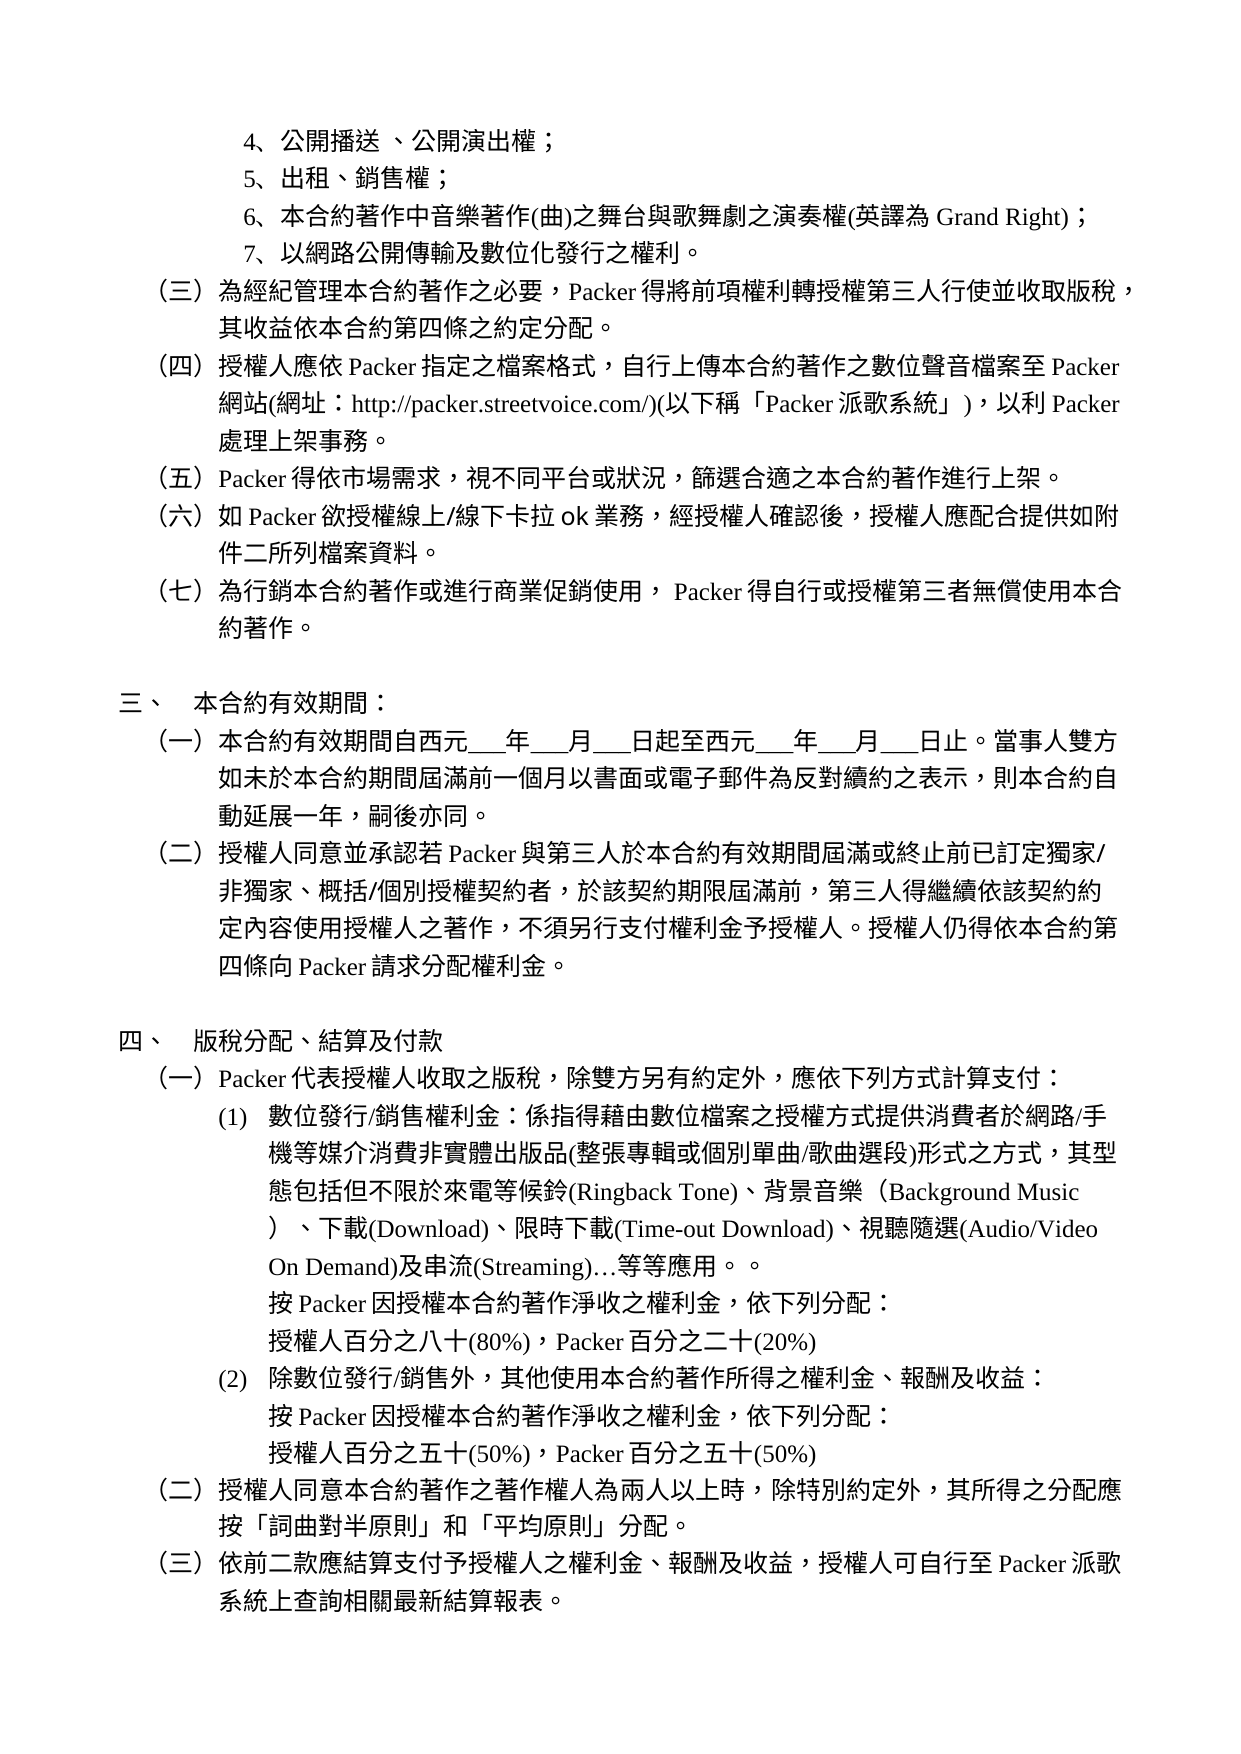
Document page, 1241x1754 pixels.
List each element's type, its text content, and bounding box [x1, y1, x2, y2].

text （五）Packer得依市場需求，視不同平台或狀況，篩選合適之本合約著作進行上架。 [143, 458, 1122, 495]
text 按Packer因授權本合約著作淨收之權利金，依下列分配： [268, 1395, 1122, 1433]
text （三）依前二款應結算支付予授權人之權利金、報酬及收益，授權人可自行至Packer派歌系統上查詢相關最新結算報表。 [143, 1543, 1122, 1618]
list 版稅分配、結算及付款 [118, 1020, 1122, 1058]
text 5、出租、銷售權； [243, 158, 1122, 195]
text （七）為行銷本合約著作或進行商業促銷使用， Packer得自行或授權第三者無償使用本合約著作。 [143, 570, 1122, 645]
text （三）為經紀管理本合約著作之必要，Packer得將前項權利轉授權第三人行使並收取版稅，其收益依本合約第四條之約定分配。 [143, 270, 1122, 345]
text （二）授權人同意本合約著作之著作權人為兩人以上時，除特別約定外，其所得之分配應按「詞曲對半原則」和「平均原則」分配。 [143, 1470, 1122, 1543]
text （二）授權人同意並承認若Packer與第三人於本合約有效期間屆滿或終止前已訂定獨家/非獨家、概括/個別授權契約者，於該契約期限屆滿前，第三人得繼續依該契約約定內容使用授權人之著作，不須另行支付權利金予授權人。授權人仍得依本合約第四條向Packer請求分配權利金。 [143, 833, 1122, 983]
text 授權人百分之八十(80%)，Packer百分之二十(20%) [268, 1320, 1122, 1358]
list 本合約有效期間： [118, 683, 1122, 720]
text 按Packer因授權本合約著作淨收之權利金，依下列分配： [268, 1283, 1122, 1320]
text （四）授權人應依Packer指定之檔案格式，自行上傳本合約著作之數位聲音檔案至Packer網站(網址：http://packer.streetvoice.com/)(以下稱「Packer派歌系統」)，以利Packer處理上架事務。 [143, 345, 1122, 458]
text 6、本合約著作中音樂著作(曲)之舞台與歌舞劇之演奏權(英譯為 Grand Right)； [243, 195, 1122, 233]
list 除數位發行/銷售外，其他使用本合約著作所得之權利金、報酬及收益： [218, 1358, 1122, 1395]
text （六）如Packer欲授權線上/線下卡拉ok業務，經授權人確認後，授權人應配合提供如附件二所列檔案資料。 [143, 495, 1122, 570]
text 7、以網路公開傳輸及數位化發行之權利。 [243, 233, 1122, 270]
text （一）Packer代表授權人收取之版稅，除雙方另有約定外，應依下列方式計算支付： [143, 1058, 1122, 1095]
text 授權人百分之五十(50%)，Packer百分之五十(50%) [268, 1433, 1122, 1470]
text 4、公開播送 、公開演出權； [243, 120, 1122, 158]
text （一）本合約有效期間自西元___年___月___日起至西元___年___月___日止。當事人雙方如未於本合約期間屆滿前一個月以書面或電子郵件為反對續約之表示，則本合約自動延展一年，嗣後亦同。 [143, 720, 1122, 833]
list 數位發行/銷售權利金：係指得藉由數位檔案之授權方式提供消費者於網路/手機等媒介消費非實體出版品(整張專輯或個別單曲/歌曲選段)形式之方式，其型態包括但不限於來電等候鈴(Ringback Tone)、背景音樂（Background Music ）、下載(Download)、限時下載(Time-out Download)、視聽隨選(Audio/Video On Demand)及串流(Streaming)…等等應用。。 [218, 1095, 1122, 1283]
